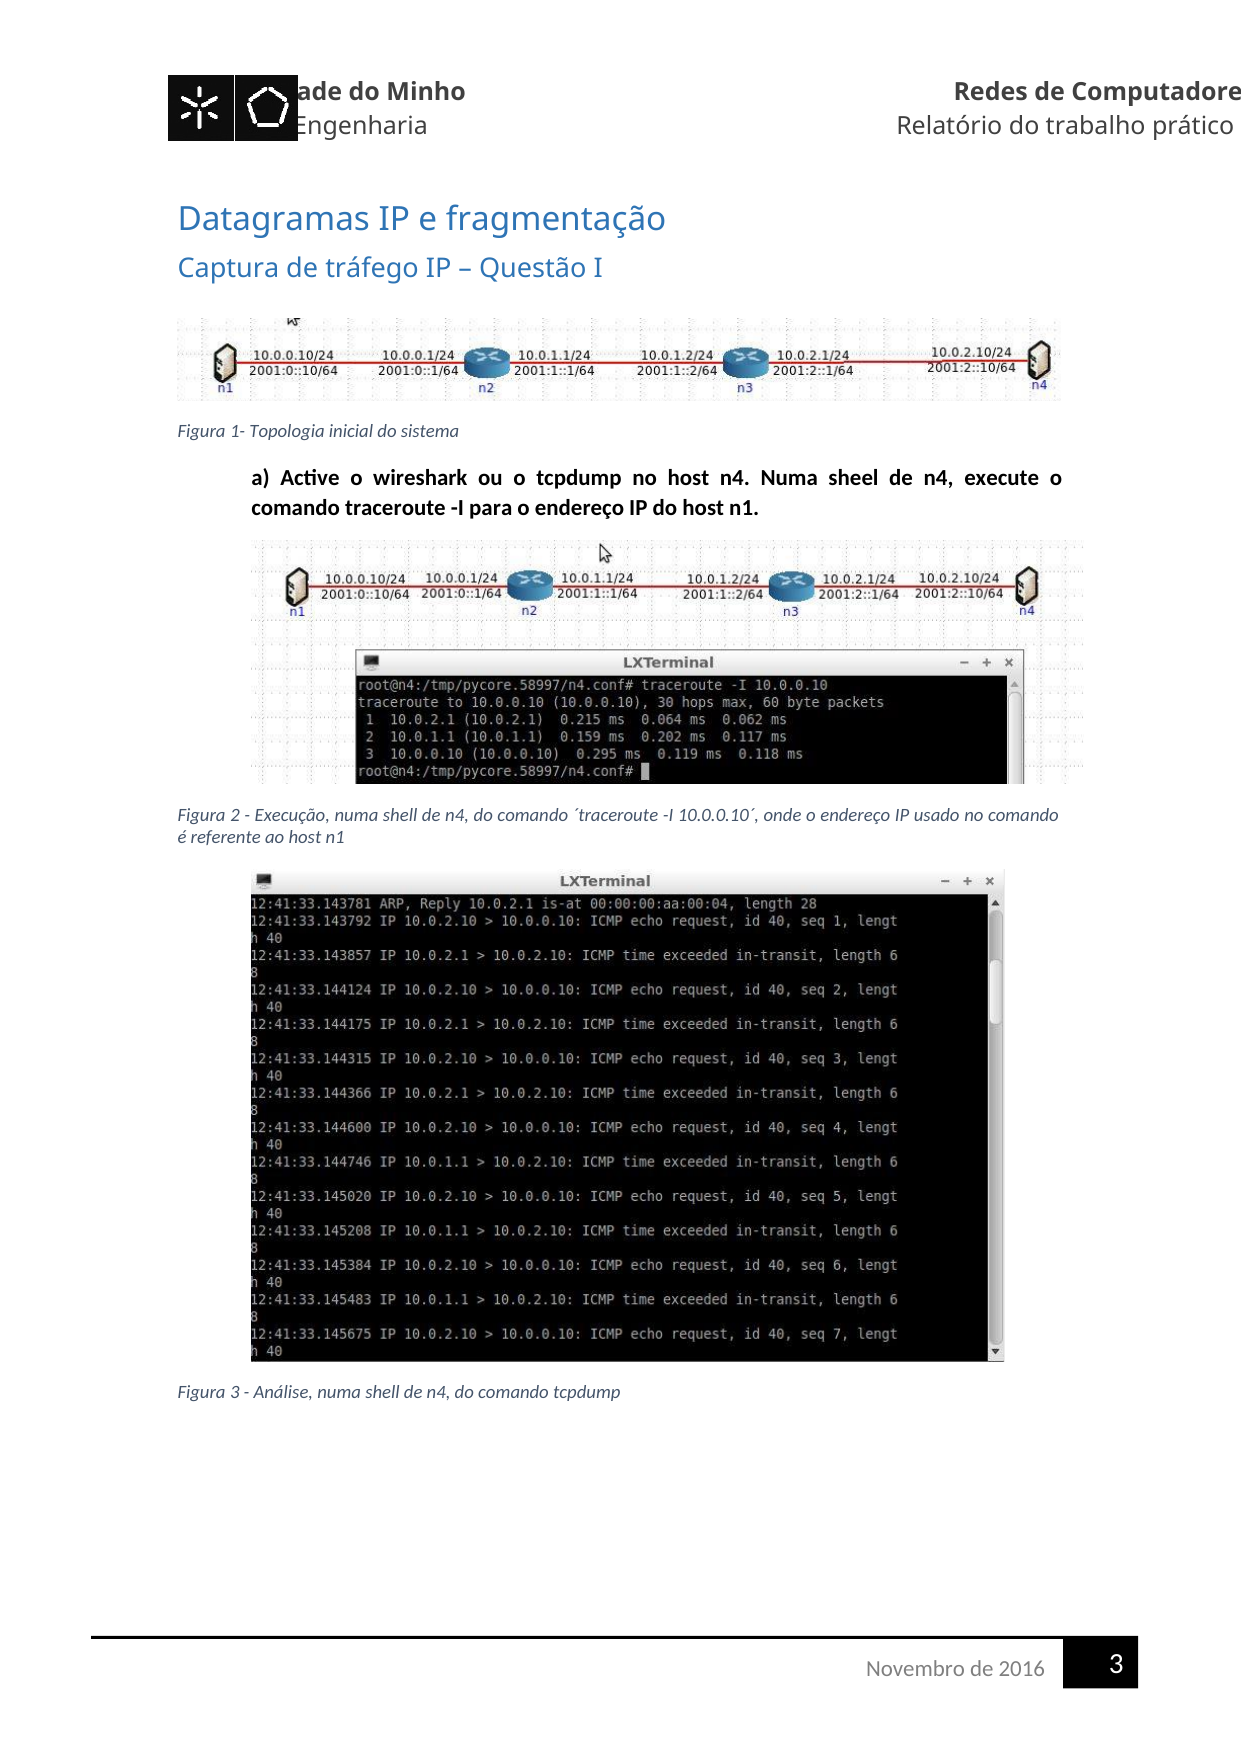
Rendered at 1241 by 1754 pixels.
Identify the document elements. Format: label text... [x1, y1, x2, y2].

text Figura 3 - Análise, numa shell de n4, do comando tcpdump [177, 1380, 1063, 1403]
picture [251, 869, 1005, 1362]
subtitle Datagramas IP e fragmentação [177, 195, 1063, 240]
text Figura 2 - Execução, numa shell de n4, do comando ´traceroute -I 10.0.0.10´, onde o endereço IP usado no comando é referente ao host n1 [177, 803, 1063, 849]
picture [177, 318, 1061, 401]
picture [251, 540, 1084, 784]
text a) Active o wireshark ou o tcpdump no host n4. Numa sheel de n4, execute o comando traceroute -I para o endereço IP do host n1. [251, 463, 1063, 521]
text Figura 1- Topologia inicial do sistema [177, 419, 1063, 442]
subtitle Captura de tráfego IP – Questão I [177, 248, 1063, 285]
